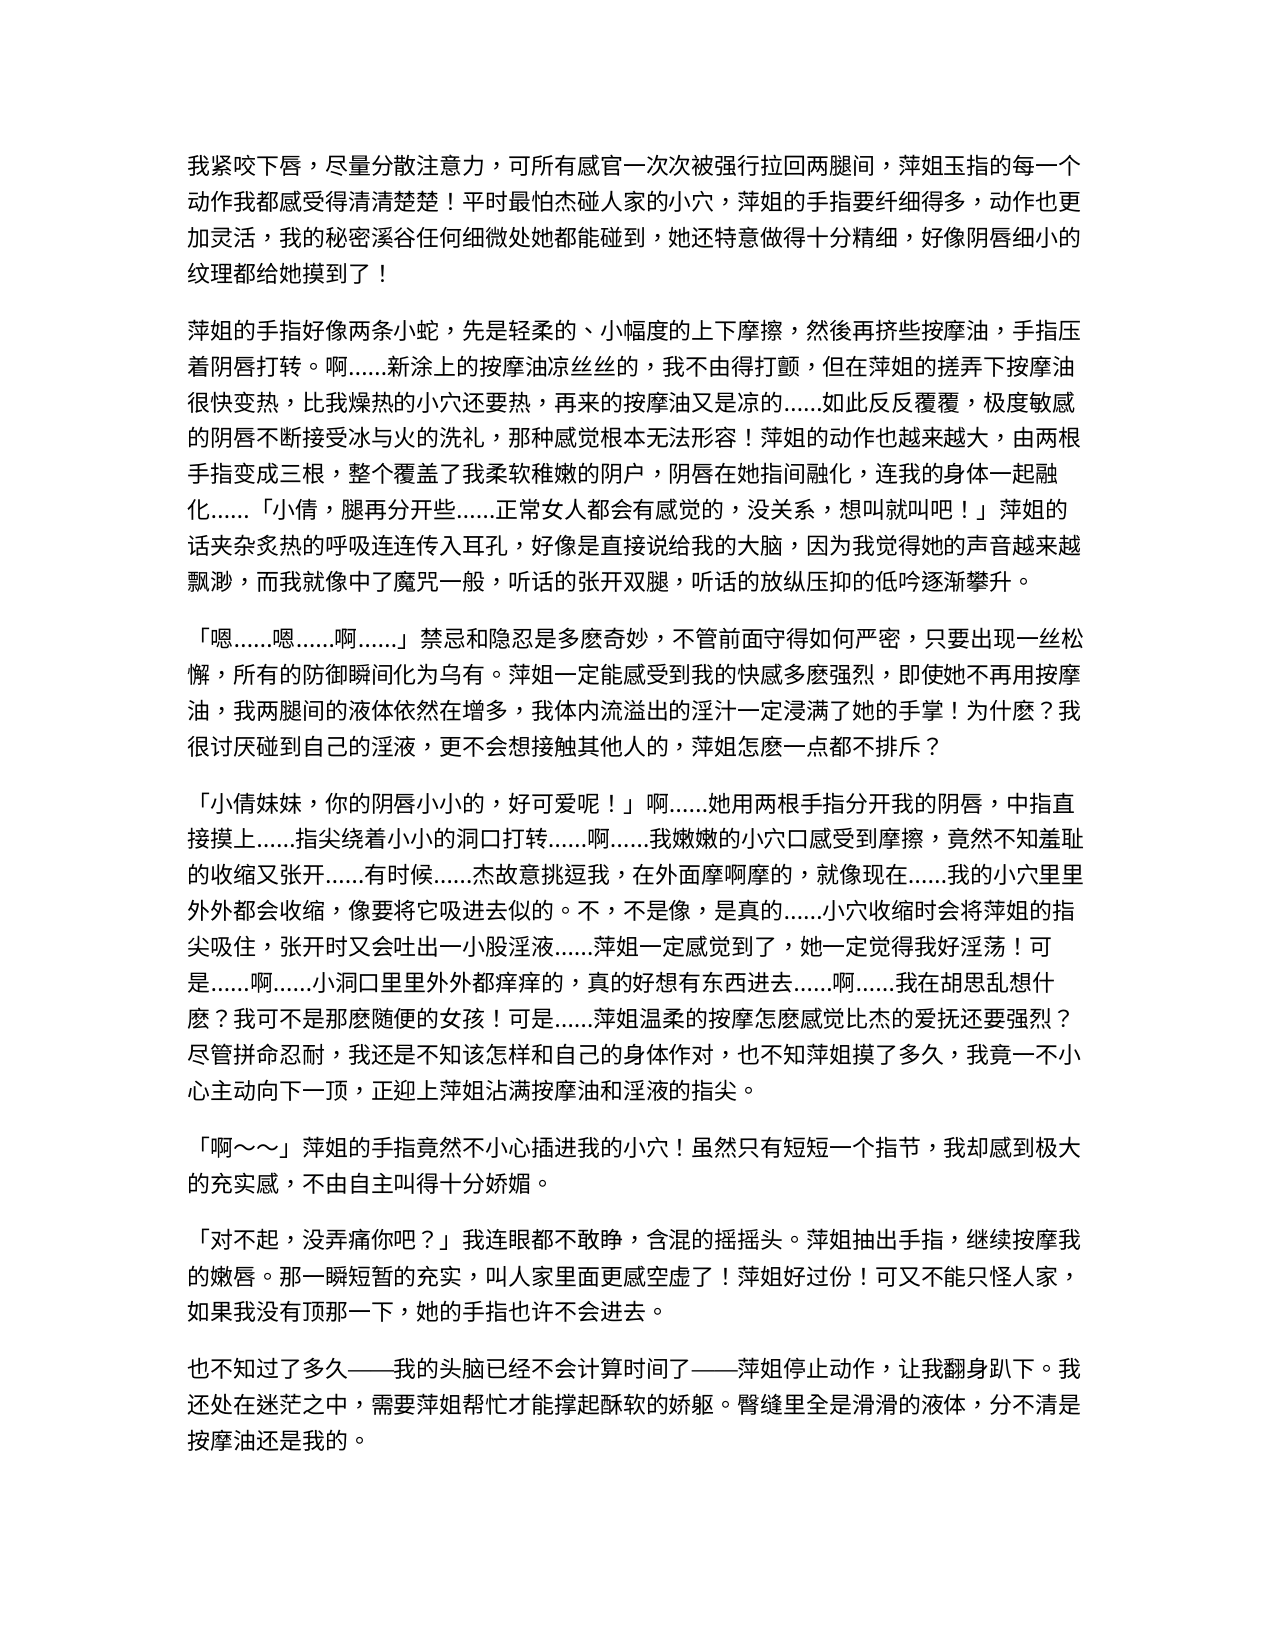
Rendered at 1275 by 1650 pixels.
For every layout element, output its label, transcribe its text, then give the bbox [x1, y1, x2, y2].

text 「对不起，没弄痛你吧？」我连眼都不敢睁，含混的摇摇头。萍姐抽出手指，继续按摩我的嫩唇。那一瞬短暂的充实，叫人家里面更感空虚了！萍姐好过份！可又不能只怪人家，如果我没有顶那一下，她的手指也许不会进去。 [187, 1224, 1087, 1328]
text 我紧咬下唇，尽量分散注意力，可所有感官一次次被强行拉回两腿间，萍姐玉指的每一个动作我都感受得清清楚楚！平时最怕杰碰人家的小穴，萍姐的手指要纤细得多，动作也更加灵活，我的秘密溪谷任何细微处她都能碰到，她还特意做得十分精细，好像阴唇细小的纹理都给她摸到了！ [187, 150, 1087, 289]
text 也不知过了多久——我的头脑已经不会计算时间了——萍姐停止动作，让我翻身趴下。我还处在迷茫之中，需要萍姐帮忙才能撑起酥软的娇躯。臀缝里全是滑滑的液体，分不清是按摩油还是我的。 [187, 1353, 1087, 1456]
text 「嗯……嗯……啊……」禁忌和隐忍是多麽奇妙，不管前面守得如何严密，只要出现一丝松懈，所有的防御瞬间化为乌有。萍姐一定能感受到我的快感多麽强烈，即使她不再用按摩油，我两腿间的液体依然在增多，我体内流溢出的淫汁一定浸满了她的手掌！为什麽？我很讨厌碰到自己的淫液，更不会想接触其他人的，萍姐怎麽一点都不排斥？ [187, 623, 1087, 762]
text 「小倩妹妹，你的阴唇小小的，好可爱呢！」啊……她用两根手指分开我的阴唇，中指直接摸上……指尖绕着小小的洞口打转……啊……我嫩嫩的小穴口感受到摩擦，竟然不知羞耻的收缩又张开……有时候……杰故意挑逗我，在外面摩啊摩的，就像现在……我的小穴里里外外都会收缩，像要将它吸进去似的。不，不是像，是真的……小穴收缩时会将萍姐的指尖吸住，张开时又会吐出一小股淫液……萍姐一定感觉到了，她一定觉得我好淫荡！可是……啊……小洞口里里外外都痒痒的，真的好想有东西进去……啊……我在胡思乱想什麽？我可不是那麽随便的女孩！可是……萍姐温柔的按摩怎麽感觉比杰的爱抚还要强烈？尽管拼命忍耐，我还是不知该怎样和自己的身体作对，也不知萍姐摸了多久，我竟一不小心主动向下一顶，正迎上萍姐沾满按摩油和淫液的指尖。 [187, 787, 1087, 1106]
text 萍姐的手指好像两条小蛇，先是轻柔的、小幅度的上下摩擦，然後再挤些按摩油，手指压着阴唇打转。啊……新涂上的按摩油凉丝丝的，我不由得打颤，但在萍姐的搓弄下按摩油很快变热，比我燥热的小穴还要热，再来的按摩油又是凉的……如此反反覆覆，极度敏感的阴唇不断接受冰与火的洗礼，那种感觉根本无法形容！萍姐的动作也越来越大，由两根手指变成三根，整个覆盖了我柔软稚嫩的阴户，阴唇在她指间融化，连我的身体一起融化……「小倩，腿再分开些……正常女人都会有感觉的，没关系，想叫就叫吧！」萍姐的话夹杂炙热的呼吸连连传入耳孔，好像是直接说给我的大脑，因为我觉得她的声音越来越飘渺，而我就像中了魔咒一般，听话的张开双腿，听话的放纵压抑的低吟逐渐攀升。 [187, 314, 1087, 597]
text 「啊～～」萍姐的手指竟然不小心插进我的小穴！虽然只有短短一个指节，我却感到极大的充实感，不由自主叫得十分娇媚。 [187, 1132, 1087, 1199]
